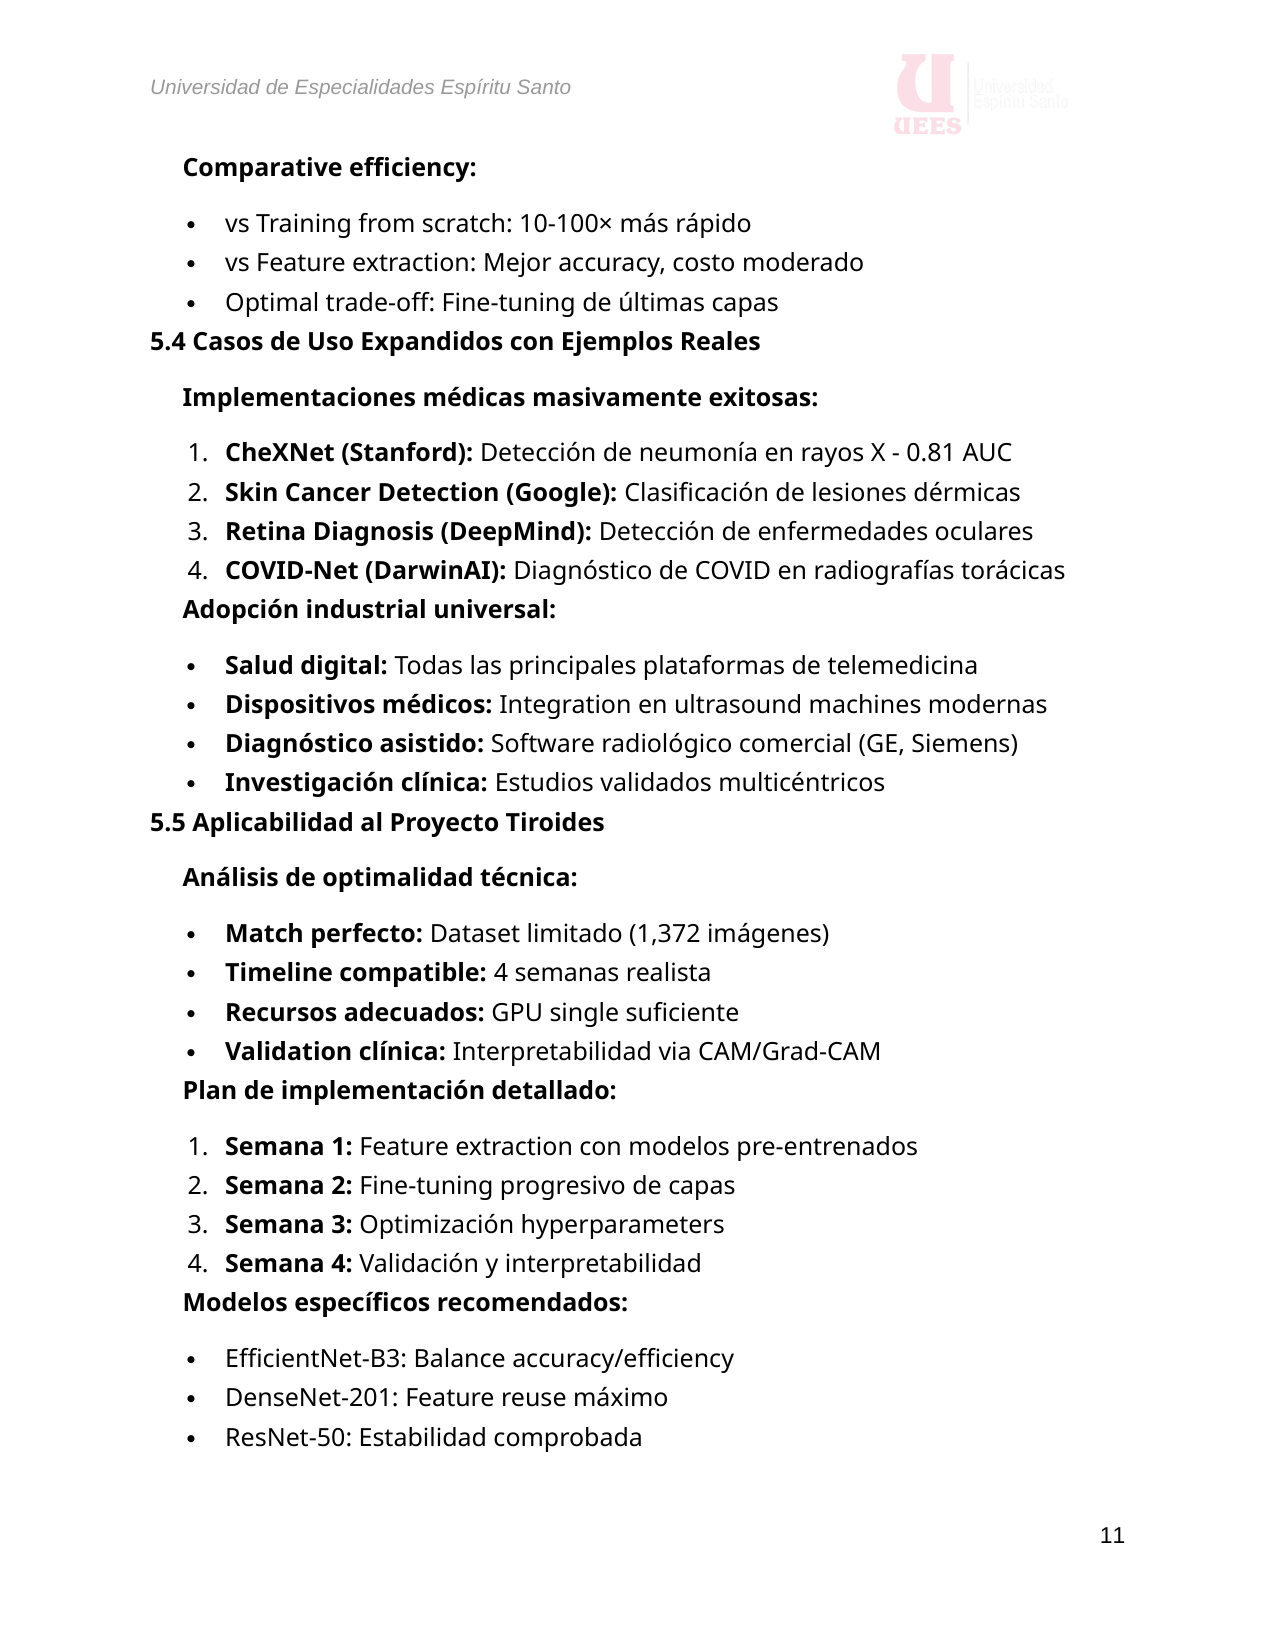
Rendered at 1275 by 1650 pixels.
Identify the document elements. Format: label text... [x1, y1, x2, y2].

list vs Training from scratch: 10-100× más rápido [187, 206, 1125, 240]
list Match perfecto: Dataset limitado (1,372 imágenes) [187, 916, 1125, 950]
text Implementaciones médicas masivamente exitosas: [150, 379, 1125, 413]
list COVID-Net (DarwinAI): Diagnóstico de COVID en radiografías torácicas [187, 552, 1125, 587]
list Validation clínica: Interpretabilidad via CAM/Grad-CAM [187, 1033, 1125, 1067]
list ResNet-50: Estabilidad comprobada [187, 1419, 1125, 1453]
list Semana 3: Optimización hyperparameters [187, 1207, 1125, 1241]
list Recursos adecuados: GPU single suficiente [187, 994, 1125, 1028]
list EfficientNet-B3: Balance accuracy/efficiency [187, 1341, 1125, 1375]
list Diagnóstico asistido: Software radiológico comercial (GE, Siemens) [187, 726, 1125, 760]
list Investigación clínica: Estudios validados multicéntricos [187, 765, 1125, 799]
list Semana 4: Validación y interpretabilidad [187, 1246, 1125, 1280]
list Dispositivos médicos: Integration en ultrasound machines modernas [187, 687, 1125, 721]
list DenseNet-201: Feature reuse máximo [187, 1380, 1125, 1414]
text Adopción industrial universal: [150, 592, 1125, 626]
list Timeline compatible: 4 semanas realista [187, 955, 1125, 989]
list Semana 1: Feature extraction con modelos pre-entrenados [187, 1128, 1125, 1162]
text 5.5 Aplicabilidad al Proyecto Tiroides [150, 804, 1125, 838]
text Modelos específicos recomendados: [150, 1285, 1125, 1319]
text Análisis de optimalidad técnica: [150, 860, 1125, 894]
text 5.4 Casos de Uso Expandidos con Ejemplos Reales [150, 323, 1125, 357]
list Optimal trade-off: Fine-tuning de últimas capas [187, 284, 1125, 318]
text Plan de implementación detallado: [150, 1072, 1125, 1107]
list Salud digital: Todas las principales plataformas de telemedicina [187, 647, 1125, 682]
list Retina Diagnosis (DeepMind): Detección de enfermedades oculares [187, 513, 1125, 547]
list Skin Cancer Detection (Google): Clasificación de lesiones dérmicas [187, 474, 1125, 508]
list vs Feature extraction: Mejor accuracy, costo moderado [187, 245, 1125, 279]
list CheXNet (Stanford): Detección de neumonía en rayos X - 0.81 AUC [187, 435, 1125, 469]
text Comparative efficiency: [150, 150, 1125, 184]
list Semana 2: Fine-tuning progresivo de capas [187, 1167, 1125, 1202]
